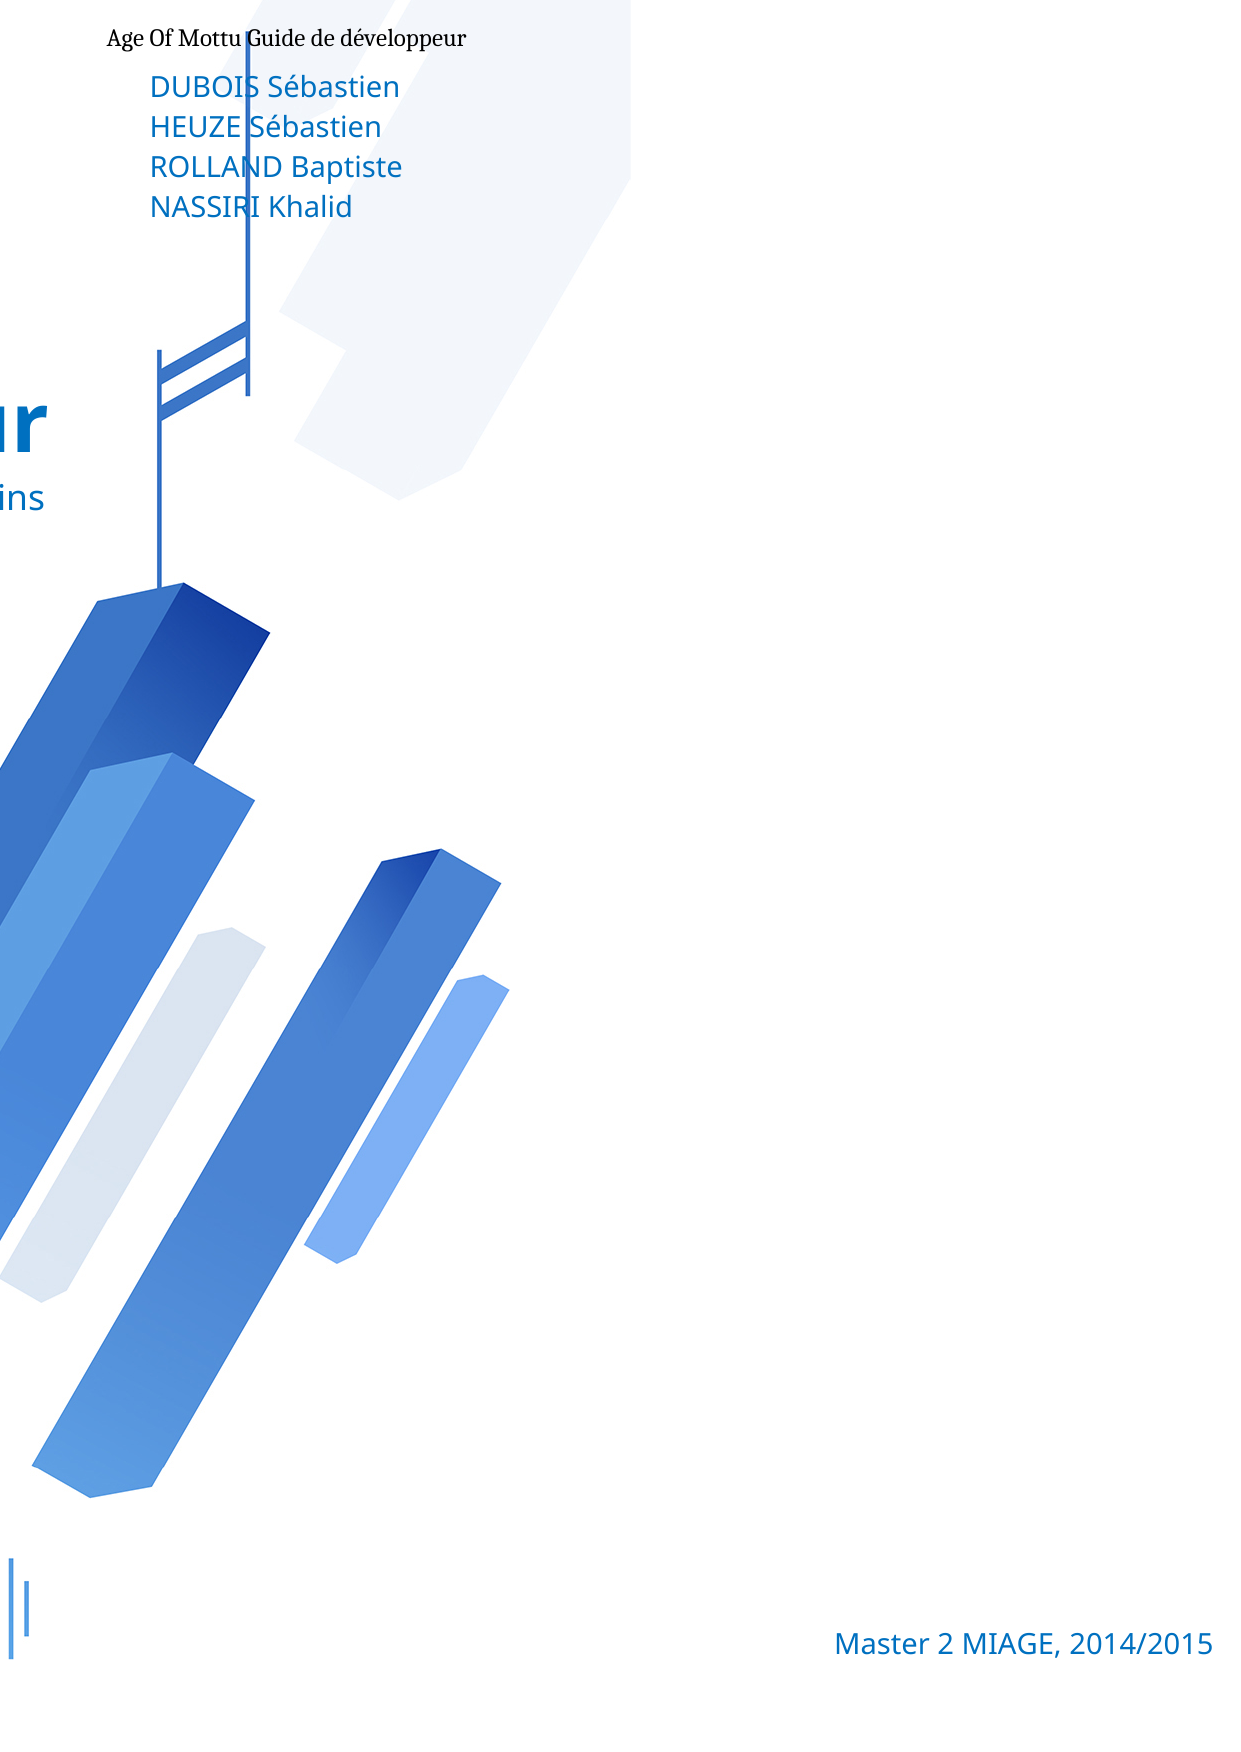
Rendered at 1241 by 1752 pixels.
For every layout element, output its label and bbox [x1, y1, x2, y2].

picture [0, 0, 631, 1717]
